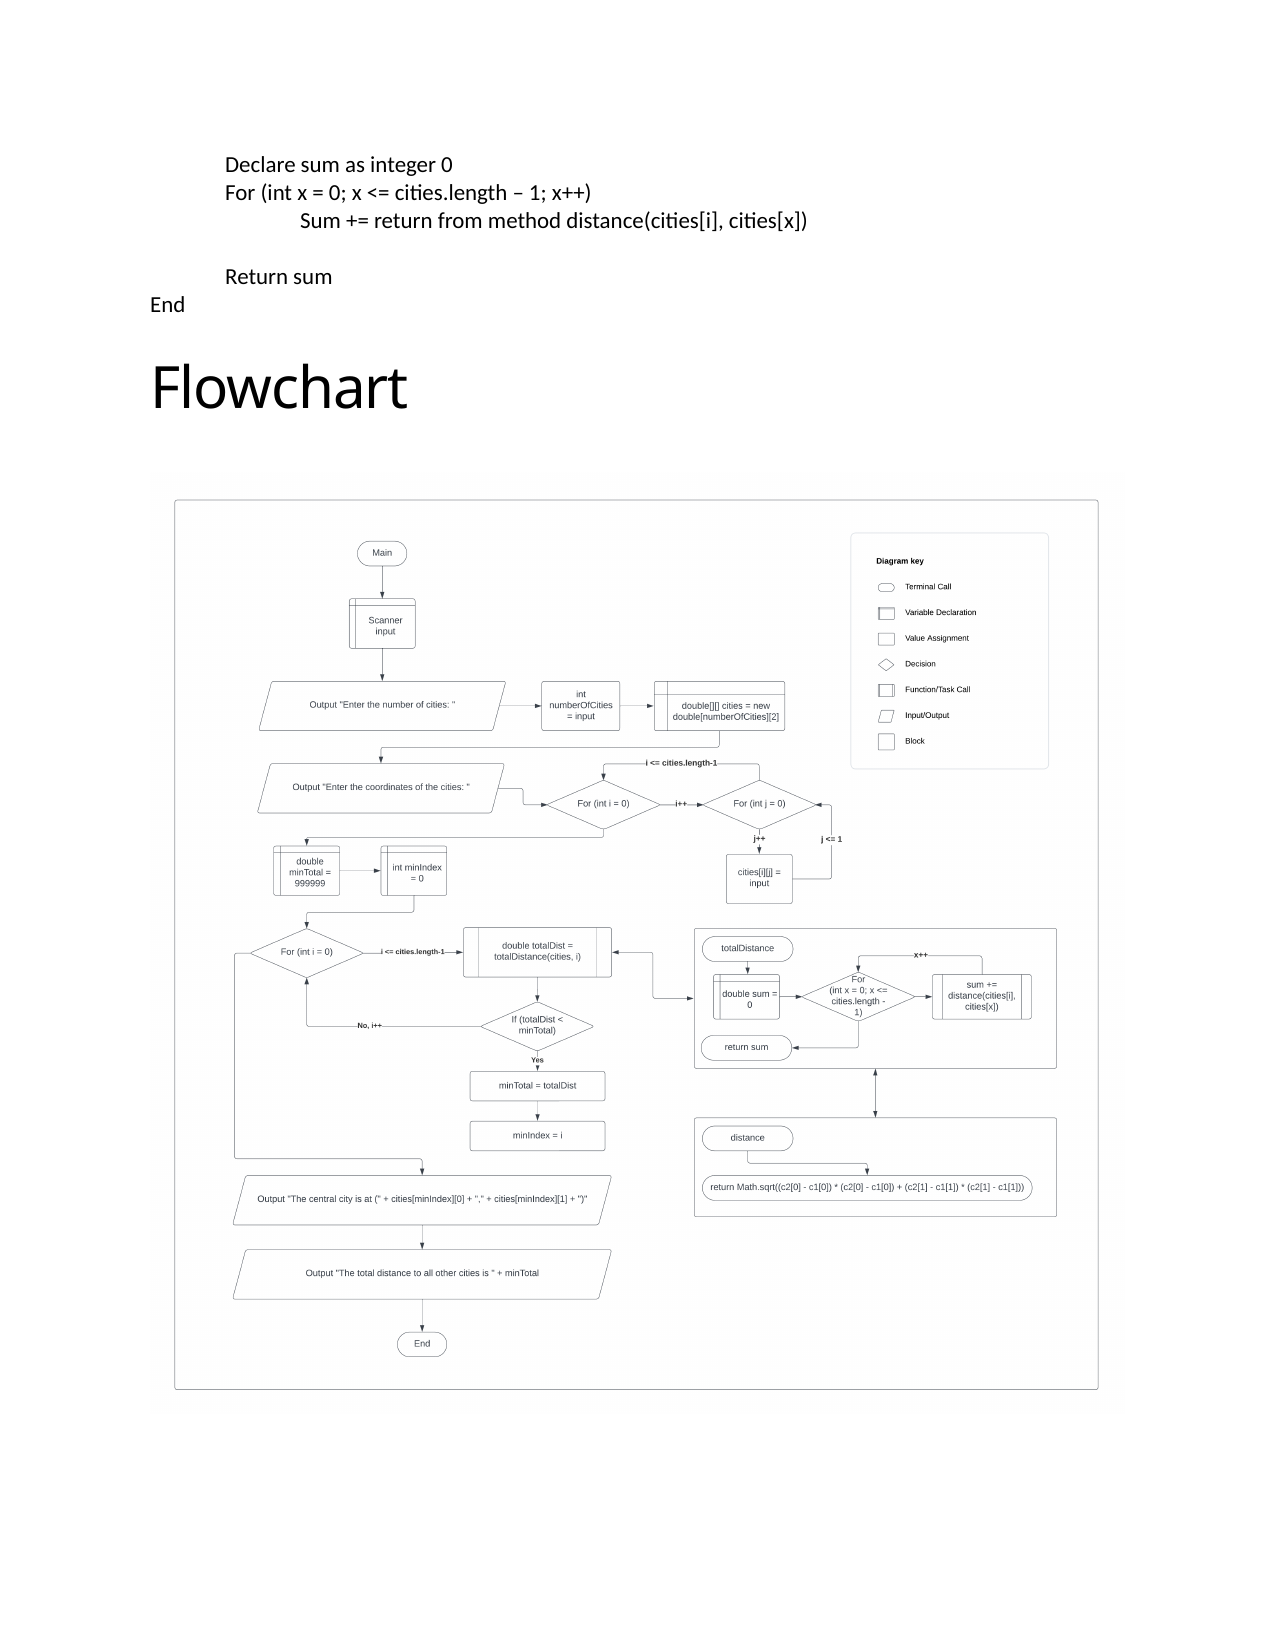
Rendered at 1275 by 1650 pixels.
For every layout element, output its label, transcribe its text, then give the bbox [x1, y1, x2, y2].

picture [150, 472, 1125, 1414]
text Sum += return from method distance(cities[i], cities[x]) [150, 206, 1125, 234]
text End [150, 290, 1125, 318]
text Declare sum as integer 0 [150, 150, 1125, 178]
text For (int x = 0; x <= cities.length – 1; x++) [150, 178, 1125, 206]
title Flowchart [150, 346, 1125, 426]
text Return sum [150, 262, 1125, 290]
